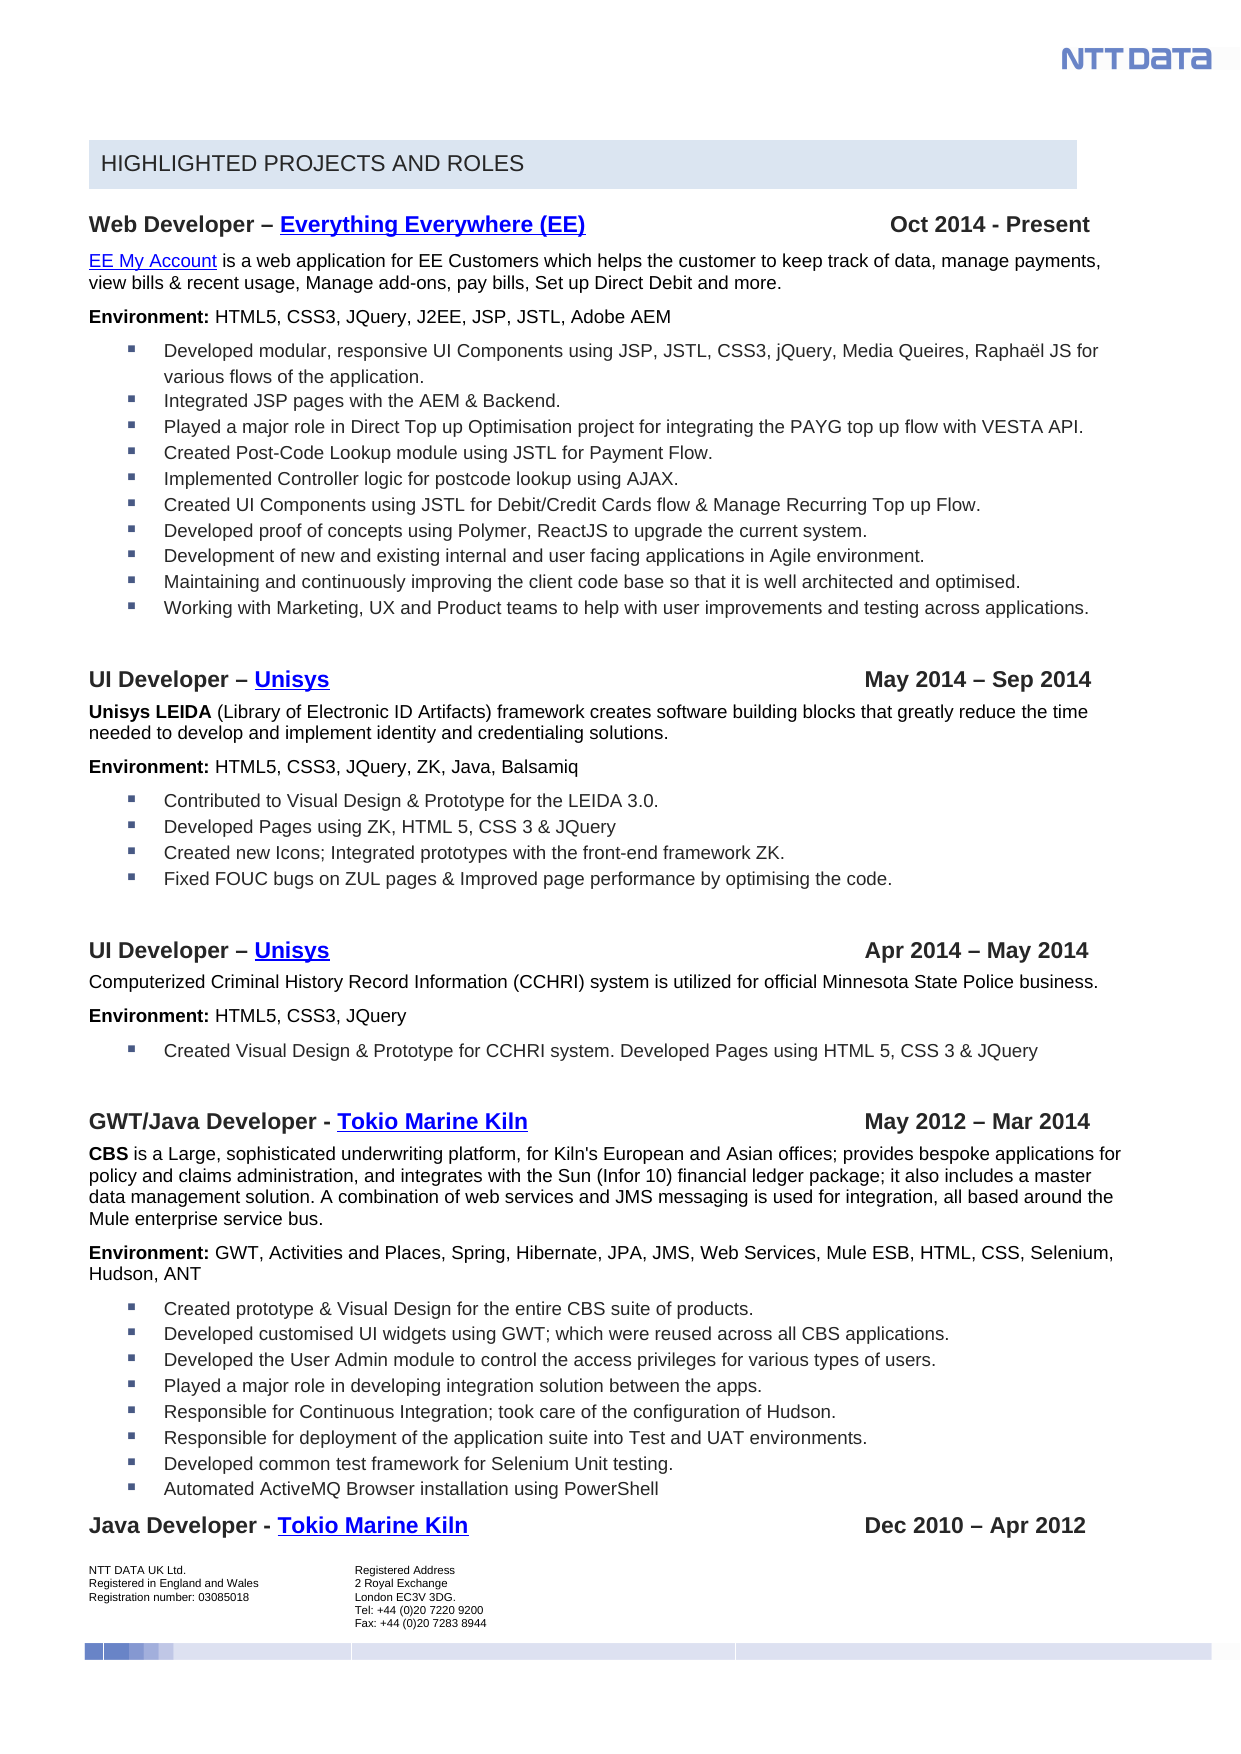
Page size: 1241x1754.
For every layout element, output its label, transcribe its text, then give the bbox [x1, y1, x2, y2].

picture [352, 1643, 735, 1660]
picture [84, 1643, 103, 1660]
text Java Developer - Tokio Marine Kiln Dec 2010 – Apr 2012 [89, 1512, 1122, 1539]
text UI Developer – Unisys Apr 2014 – May 2014 [89, 937, 1122, 963]
list Developed modular, responsive UI Components using JSP, JSTL, CSS3, jQuery, Media Queires, Raphaël JS for various flows of the application. [126, 340, 1122, 387]
list Developed customised UI widgets using GWT; which were reused across all CBS applications. [126, 1323, 1122, 1346]
text Environment: HTML5, CSS3, JQuery, J2EE, JSP, JSTL, Adobe AEM [89, 306, 1122, 327]
text Computerized Criminal History Record Information (CCHRI) system is utilized for official Minnesota State Police business. [89, 971, 1122, 993]
list Developed common test framework for Selenium Unit testing. [126, 1452, 1122, 1475]
list Automated ActiveMQ Browser installation using PowerShell [126, 1478, 1122, 1501]
table_header HIGHLIGHTED PROJECTS AND ROLES [89, 140, 1077, 189]
list Development of new and existing internal and user facing applications in Agile environment. [126, 545, 1122, 568]
list Developed Pages using ZK, HTML 5, CSS 3 & JQuery [126, 816, 1122, 838]
list Created Post-Code Lookup module using JSTL for Payment Flow. [126, 442, 1122, 464]
text Environment: HTML5, CSS3, JQuery, ZK, Java, Balsamiq [89, 756, 1122, 778]
list Played a major role in Direct Top up Optimisation project for integrating the PAYG top up flow with VESTA API. [126, 416, 1122, 439]
list Developed the User Admin module to control the access privileges for various types of users. [126, 1349, 1122, 1371]
list Contributed to Visual Design & Prototype for the LEIDA 3.0. [126, 790, 1122, 813]
text Unisys LEIDA (Library of Electronic ID Artifacts) framework creates software building blocks that greatly reduce the time needed to develop and implement identity and credentialing solutions. [89, 701, 1122, 744]
picture [1061, 47, 1241, 70]
list Created Visual Design & Prototype for CCHRI system. Developed Pages using HTML 5, CSS 3 & JQuery [126, 1039, 1122, 1062]
list Integrated JSP pages with the AEM & Backend. [126, 390, 1122, 413]
picture [104, 1643, 351, 1660]
list Responsible for deployment of the application suite into Test and UAT environments. [126, 1426, 1122, 1449]
text Environment: HTML5, CSS3, JQuery [89, 1005, 1122, 1027]
list Maintaining and continuously improving the client code base so that it is well architected and optimised. [126, 571, 1122, 594]
list Created prototype & Visual Design for the entire CBS suite of products. [126, 1297, 1122, 1320]
text Web Developer – Everything Everywhere (EE) Oct 2014 - Present [89, 211, 1122, 238]
text EE My Account is a web application for EE Customers which helps the customer to keep track of data, manage payments, view bills & recent usage, Manage add-ons, pay bills, Set up Direct Debit and more. [89, 250, 1122, 293]
list Developed proof of concepts using Polymer, ReactJS to upgrade the current system. [126, 519, 1122, 542]
list Played a major role in developing integration solution between the apps. [126, 1375, 1122, 1397]
list Working with Marketing, UX and Product teams to help with user improvements and testing across applications. [126, 597, 1122, 619]
list Created UI Components using JSTL for Debit/Credit Cards flow & Manage Recurring Top up Flow. [126, 494, 1122, 516]
picture [736, 1643, 1241, 1660]
text GWT/Java Developer - Tokio Marine Kiln May 2012 – Mar 2014 [89, 1108, 1122, 1134]
list Implemented Controller logic for postcode lookup using AJAX. [126, 468, 1122, 490]
list Responsible for Continuous Integration; took care of the configuration of Hudson. [126, 1401, 1122, 1423]
list Created new Icons; Integrated prototypes with the front-end framework ZK. [126, 842, 1122, 864]
list Fixed FOUC bugs on ZUL pages & Improved page performance by optimising the code. [126, 868, 1122, 890]
text Environment: GWT, Activities and Places, Spring, Hibernate, JPA, JMS, Web Services, Mule ESB, HTML, CSS, Selenium, Hudson, ANT [89, 1242, 1122, 1285]
text CBS is a Large, sophisticated underwriting platform, for Kiln's European and Asian offices; provides bespoke applications for policy and claims administration, and integrates with the Sun (Infor 10) financial ledger package; it also includes a master data management solution. A combination of web services and JMS messaging is used for integration, all based around the Mule enterprise service bus. [89, 1143, 1122, 1229]
text UI Developer – Unisys May 2014 – Sep 2014 [89, 666, 1122, 692]
